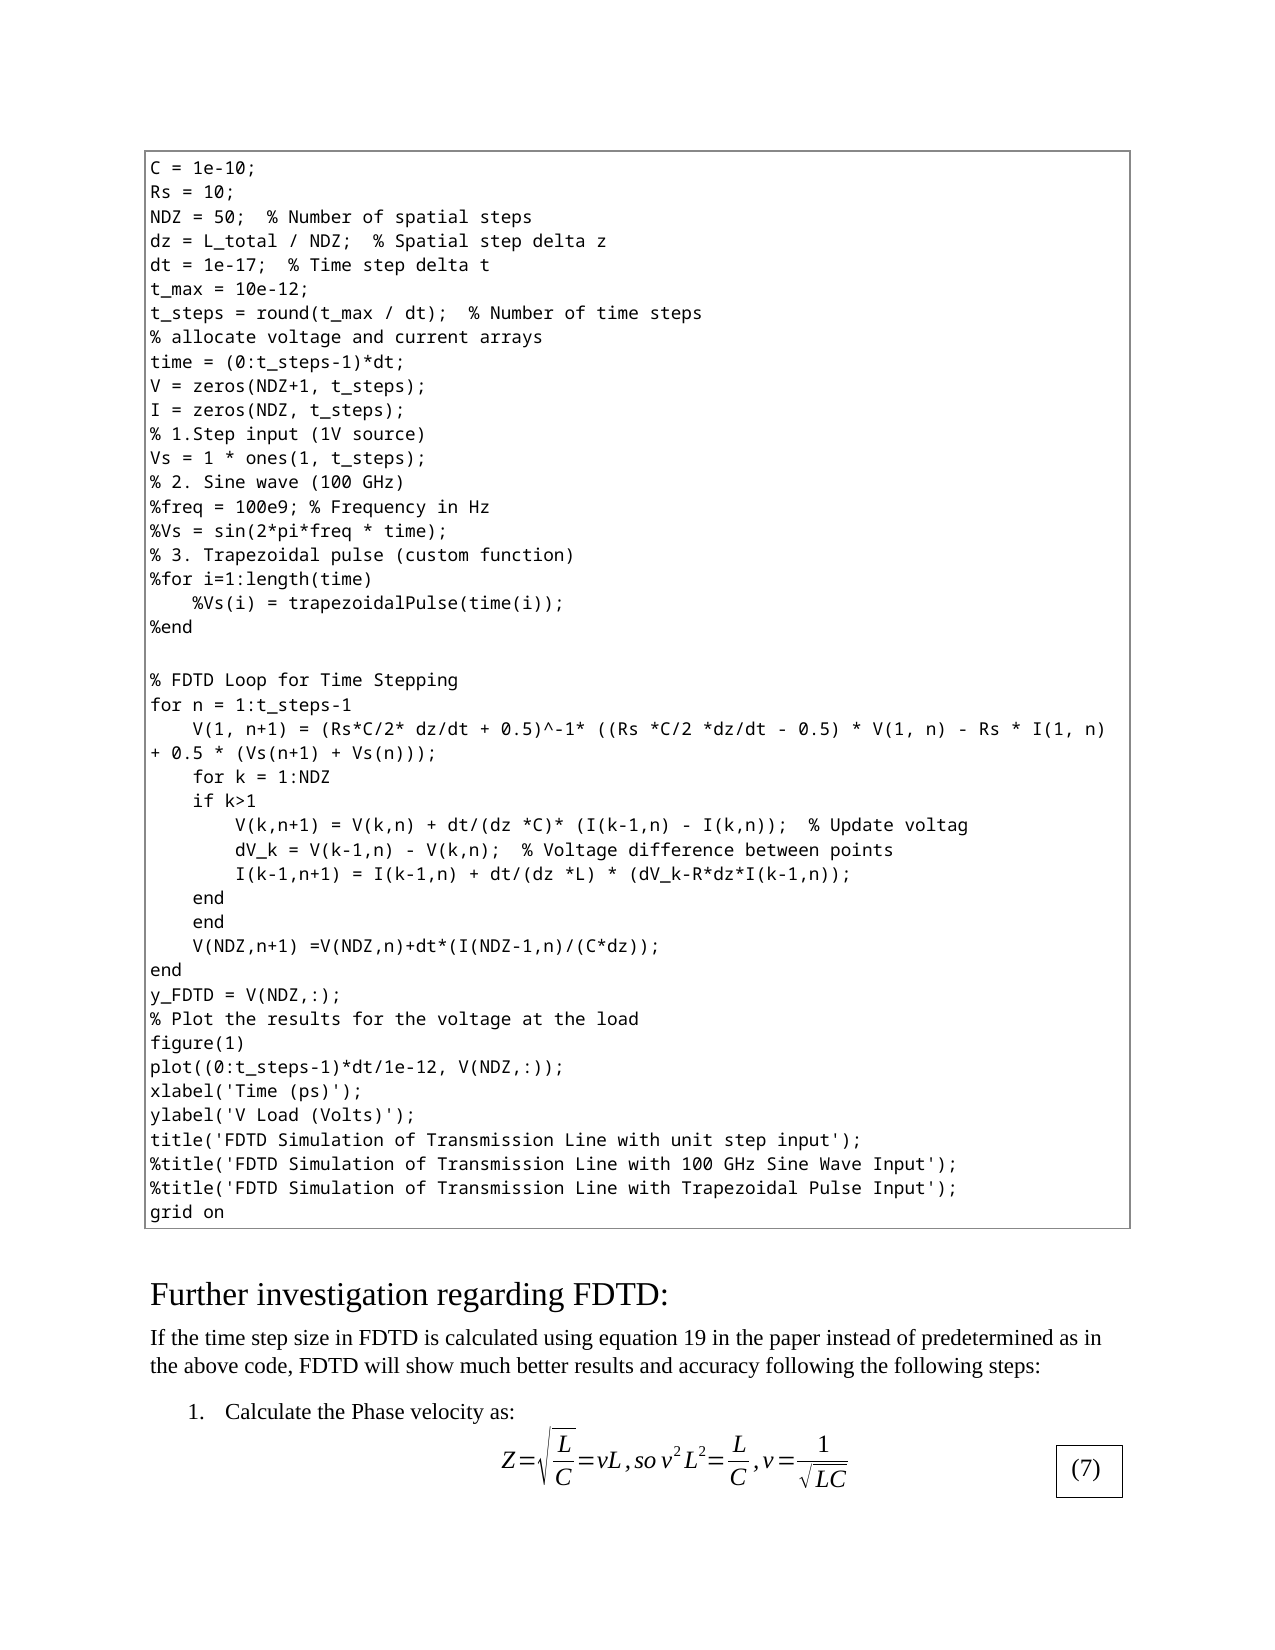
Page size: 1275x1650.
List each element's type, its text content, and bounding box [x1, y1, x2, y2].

text dz = L_total / NDZ; % Spatial step delta z [150, 228, 1125, 252]
text dV_k = V(k-1,n) - V(k,n); % Voltage difference between points [150, 837, 1125, 861]
text %for i=1:length(time) [150, 567, 1125, 591]
text V(k,n+1) = V(k,n) + dt/(dz *C)* (I(k-1,n) - I(k,n)); % Update voltag [150, 813, 1125, 837]
text grid on [146, 1194, 1129, 1228]
text t_max = 10e-12; [150, 277, 1125, 301]
text V = zeros(NDZ+1, t_steps); [150, 373, 1125, 397]
text %freq = 100e9; % Frequency in Hz [150, 494, 1125, 518]
text dt = 1e-17; % Time step delta t [150, 252, 1125, 277]
text for n = 1:t_steps-1 [150, 692, 1125, 716]
text I(k-1,n+1) = I(k-1,n) + dt/(dz *L) * (dV_k-R*dz*I(k-1,n)); [150, 861, 1125, 885]
text y_FDTD = V(NDZ,:); [150, 982, 1125, 1006]
text end [150, 958, 1125, 982]
text NDZ = 50; % Number of spatial steps [150, 204, 1125, 228]
text % 2. Sine wave (100 GHz) [150, 470, 1125, 494]
text % 1.Step input (1V source) [150, 422, 1125, 446]
subtitle Further investigation regarding FDTD: [150, 1274, 1125, 1313]
text xlabel('Time (ps)'); [150, 1079, 1125, 1103]
text If the time step size in FDTD is calculated using equation 19 in the paper instead of predetermined as in the above code, FDTD will show much better results and accuracy following the following steps: [150, 1324, 1125, 1379]
text t_steps = round(t_max / dt); % Number of time steps [150, 301, 1125, 325]
list Calculate the Phase velocity as: [187, 1398, 1125, 1424]
text % FDTD Loop for Time Stepping [150, 668, 1125, 692]
text for k = 1:NDZ [150, 764, 1125, 789]
text Rs = 10; [150, 180, 1125, 204]
text Vs = 1 * ones(1, t_steps); [150, 446, 1125, 470]
text %Vs(i) = trapezoidalPulse(time(i)); [150, 591, 1125, 615]
text %end [150, 615, 1125, 639]
text time = (0:t_steps-1)*dt; [150, 349, 1125, 373]
text %title('FDTD Simulation of Transmission Line with 100 GHz Sine Wave Input'); [150, 1151, 1125, 1175]
text end [150, 885, 1125, 909]
text title('FDTD Simulation of Transmission Line with unit step input'); [150, 1127, 1125, 1151]
text ylabel('V Load (Volts)'); [150, 1103, 1125, 1127]
text V(NDZ,n+1) =V(NDZ,n)+dt*(I(NDZ-1,n)/(C*dz)); [150, 934, 1125, 958]
text if k>1 [150, 789, 1125, 813]
text end [150, 909, 1125, 934]
text C = 1e-10; [146, 152, 1129, 180]
text plot((0:t_steps-1)*dt/1e-12, V(NDZ,:)); [150, 1054, 1125, 1079]
text % Plot the results for the voltage at the load [150, 1006, 1125, 1030]
text %title('FDTD Simulation of Transmission Line with Trapezoidal Pulse Input'); [150, 1175, 1125, 1194]
text % allocate voltage and current arrays [150, 325, 1125, 349]
text %Vs = sin(2*pi*freq * time); [150, 518, 1125, 542]
text figure(1) [150, 1030, 1125, 1054]
text I = zeros(NDZ, t_steps); [150, 397, 1125, 422]
text V(1, n+1) = (Rs*C/2* dz/dt + 0.5)^-1* ((Rs *C/2 *dz/dt - 0.5) * V(1, n) - Rs * I(1, n) + 0.5 * (Vs(n+1) + Vs(n))); [150, 716, 1125, 764]
text % 3. Trapezoidal pulse (custom function) [150, 542, 1125, 567]
